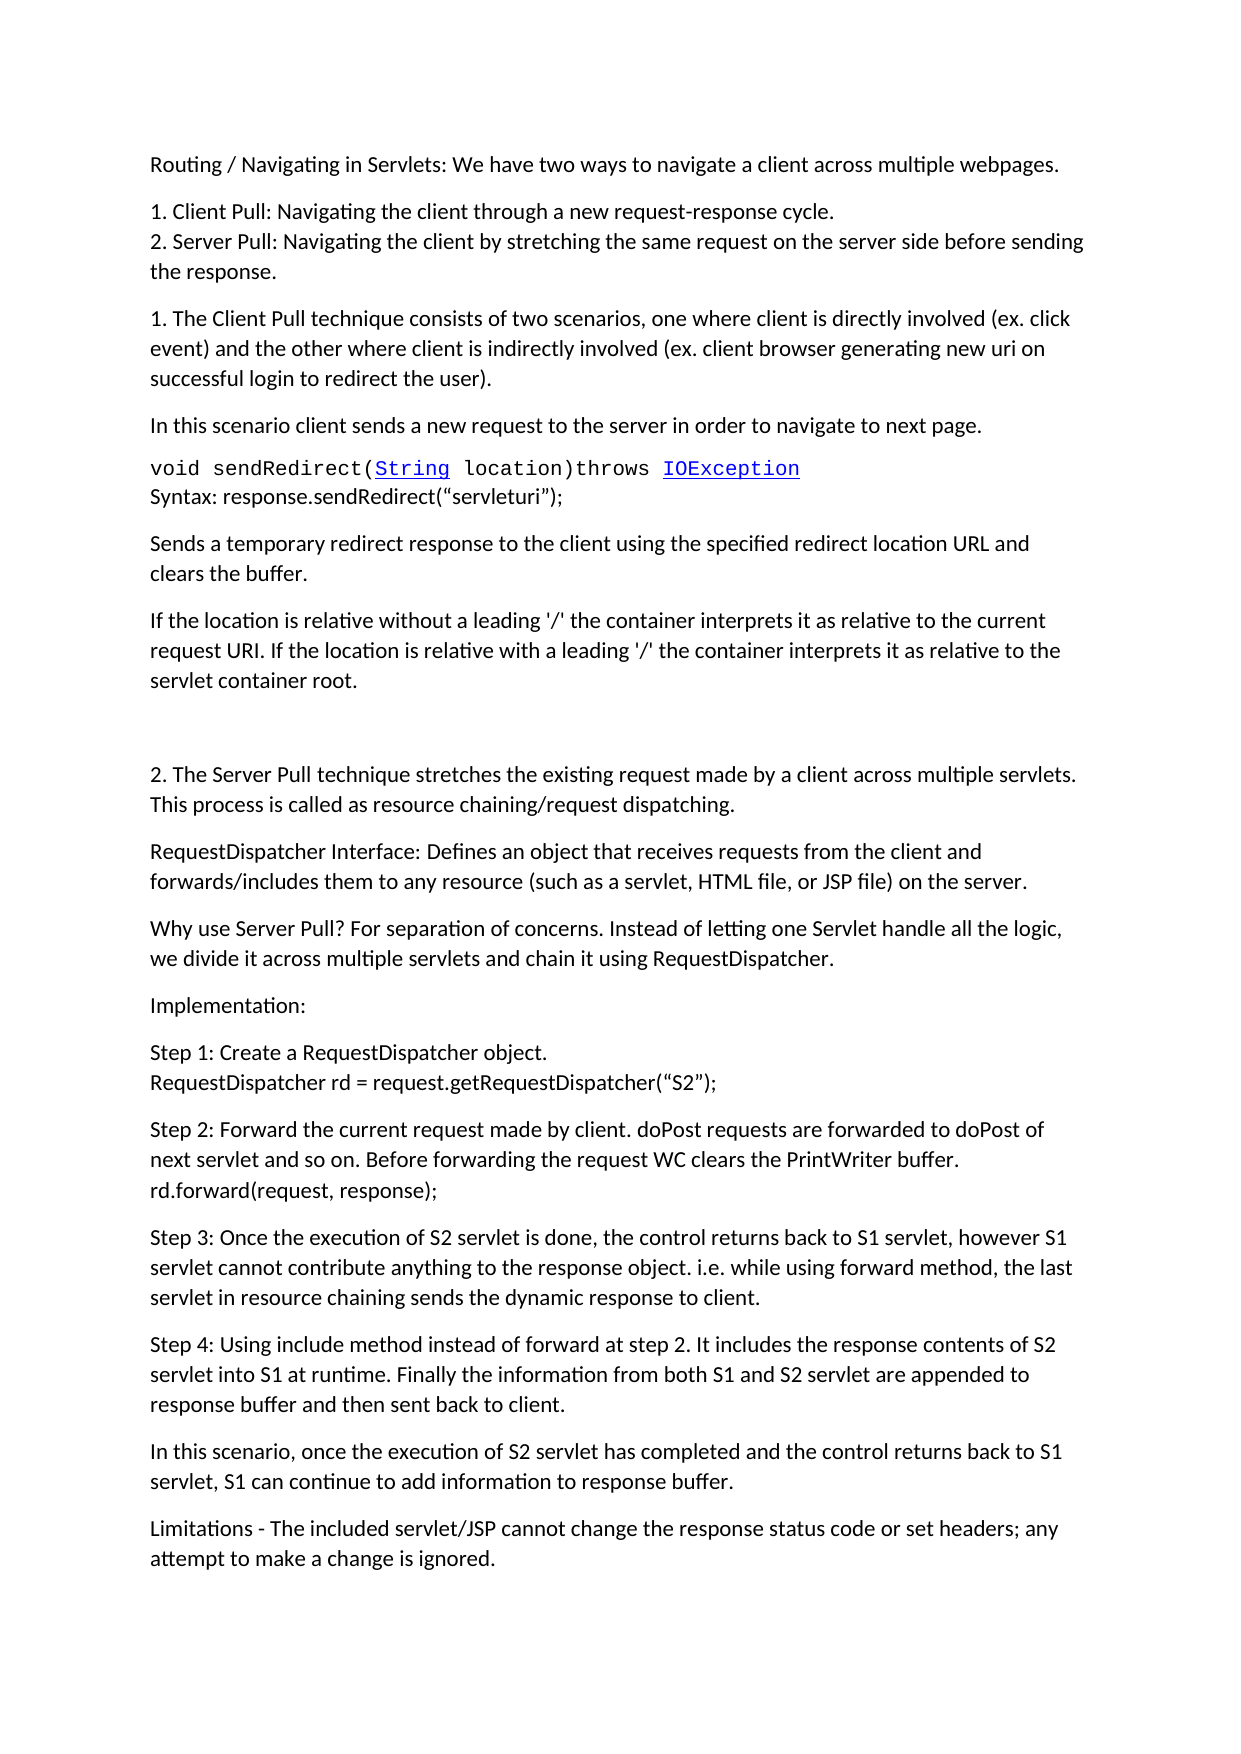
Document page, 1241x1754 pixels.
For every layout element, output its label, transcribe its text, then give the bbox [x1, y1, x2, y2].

text If the location is relative without a leading '/' the container interprets it as relative to the current request URI. If the location is relative with a leading '/' the container interprets it as relative to the servlet container root. [150, 606, 1090, 694]
text Why use Server Pull? For separation of concerns. Instead of letting one Servlet handle all the logic, we divide it across multiple servlets and chain it using RequestDispatcher. [150, 914, 1090, 972]
text void sendRedirect(String location)throws IOException [150, 458, 1090, 482]
text RequestDispatcher rd = request.getRequestDispatcher(“S2”); [150, 1068, 1090, 1096]
text 2. The Server Pull technique stretches the existing request made by a client across multiple servlets. This process is called as resource chaining/request dispatching. [150, 760, 1090, 818]
text Step 2: Forward the current request made by client. doPost requests are forwarded to doPost of next servlet and so on. Before forwarding the request WC clears the PrintWriter buffer. [150, 1115, 1090, 1173]
text rd.forward(request, response); [150, 1176, 1090, 1204]
text Step 3: Once the execution of S2 servlet is done, the control returns back to S1 servlet, however S1 servlet cannot contribute anything to the response object. i.e. while using forward method, the last servlet in resource chaining sends the dynamic response to client. [150, 1223, 1090, 1311]
text Implementation: [150, 991, 1090, 1019]
text RequestDispatcher Interface: Defines an object that receives requests from the client and forwards/includes them to any resource (such as a servlet, HTML file, or JSP file) on the server. [150, 837, 1090, 895]
text Step 4: Using include method instead of forward at step 2. It includes the response contents of S2 servlet into S1 at runtime. Finally the information from both S1 and S2 servlet are appended to response buffer and then sent back to client. [150, 1330, 1090, 1418]
text Syntax: response.sendRedirect(“servleturi”); [150, 482, 1090, 510]
text In this scenario, once the execution of S2 servlet has completed and the control returns back to S1 servlet, S1 can continue to add information to response buffer. [150, 1437, 1090, 1495]
text In this scenario client sends a new request to the server in order to navigate to next page. [150, 411, 1090, 439]
text Limitations - The included servlet/JSP cannot change the response status code or set headers; any attempt to make a change is ignored. [150, 1514, 1090, 1572]
text 1. Client Pull: Navigating the client through a new request-response cycle. [150, 197, 1090, 225]
text 2. Server Pull: Navigating the client by stretching the same request on the server side before sending the response. [150, 227, 1090, 285]
text Step 1: Create a RequestDispatcher object. [150, 1038, 1090, 1066]
text Sends a temporary redirect response to the client using the specified redirect location URL and clears the buffer. [150, 529, 1090, 587]
text 1. The Client Pull technique consists of two scenarios, one where client is directly involved (ex. click event) and the other where client is indirectly involved (ex. client browser generating new uri on successful login to redirect the user). [150, 304, 1090, 393]
text Routing / Navigating in Servlets: We have two ways to navigate a client across multiple webpages. [150, 150, 1090, 178]
